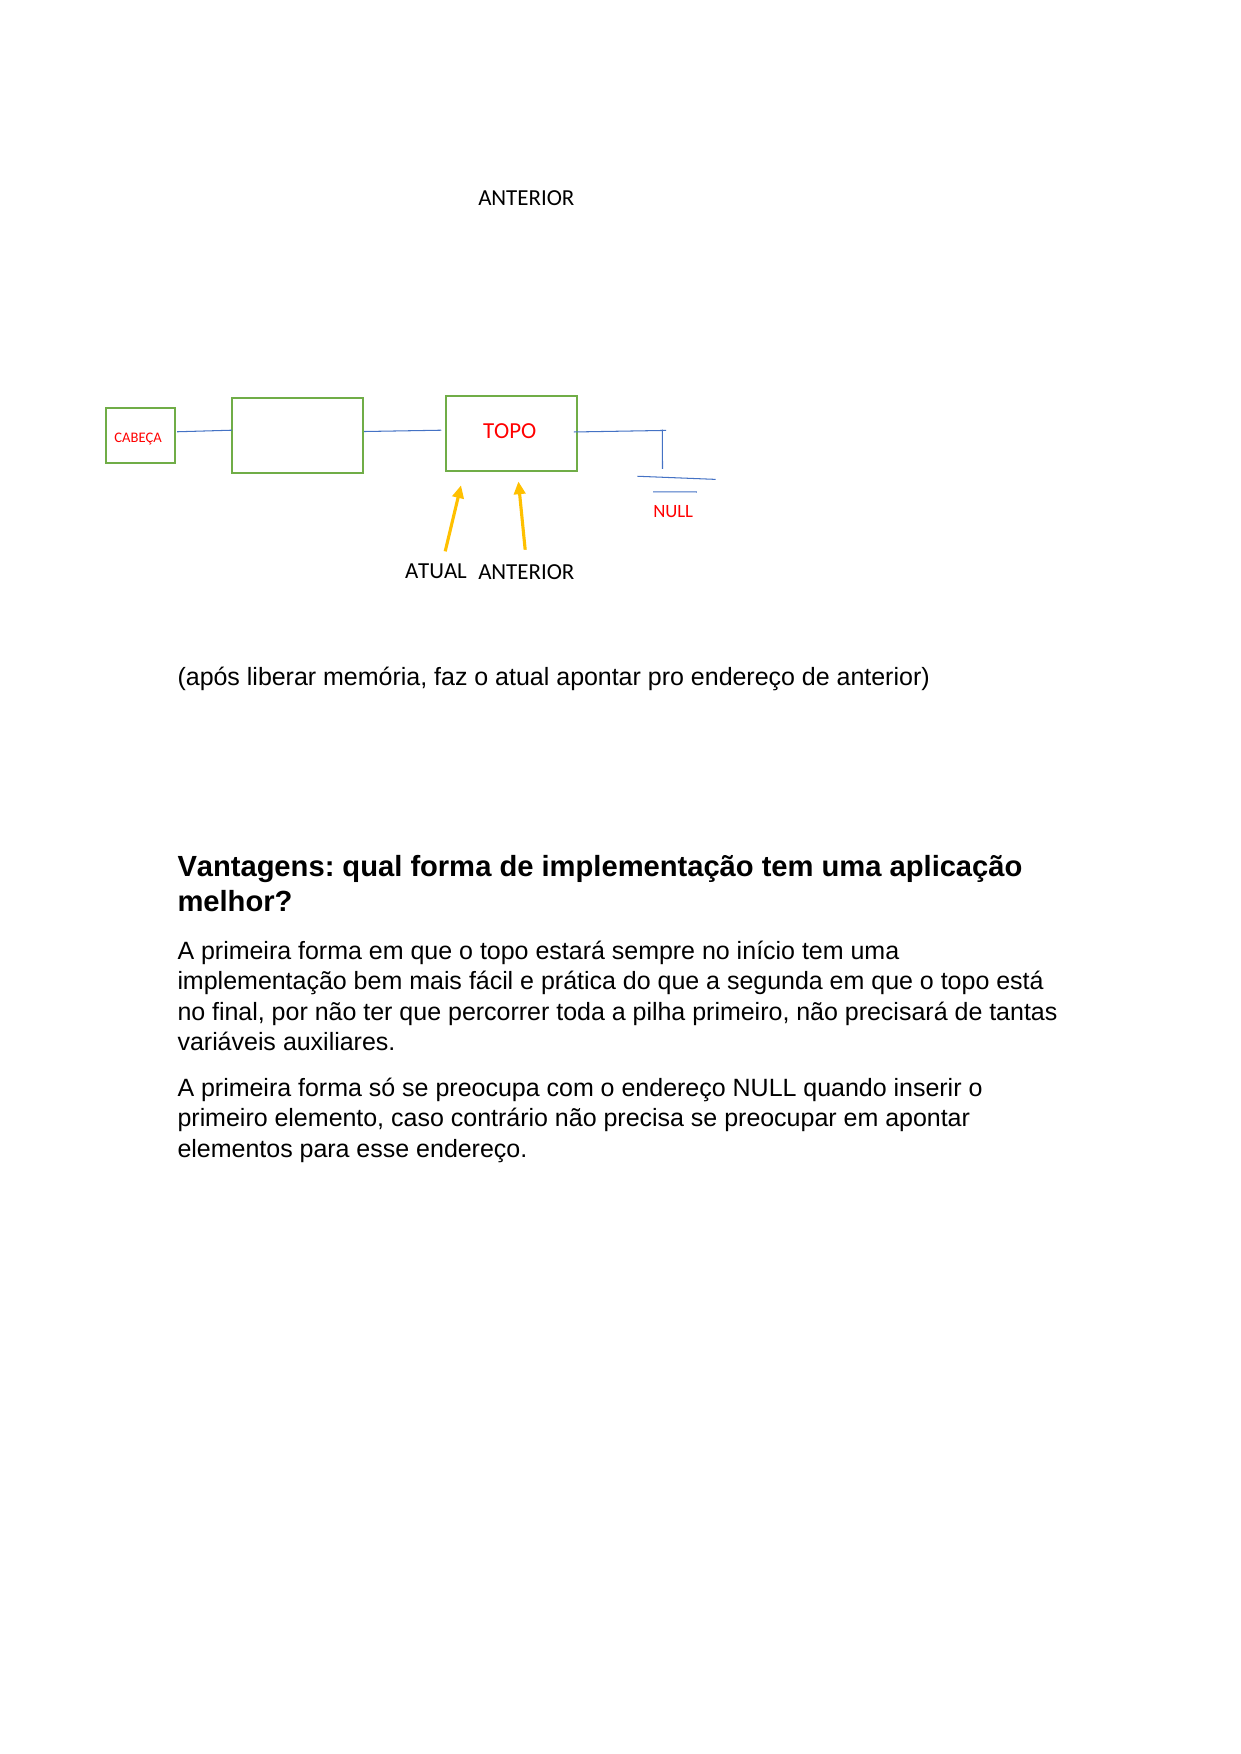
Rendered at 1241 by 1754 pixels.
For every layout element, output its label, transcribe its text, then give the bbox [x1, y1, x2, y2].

text A primeira forma em que o topo estará sempre no início tem uma implementação bem mais fácil e prática do que a segunda em que o topo está no final, por não ter que percorrer toda a pilha primeiro, não precisará de tantas variáveis auxiliares. [177, 936, 1063, 1055]
text Vantagens: qual forma de implementação tem uma aplicação melhor? [177, 849, 1063, 918]
text (após liberar memória, faz o atual apontar pro endereço de anterior) [177, 662, 1063, 691]
text A primeira forma só se preocupa com o endereço NULL quando inserir o primeiro elemento, caso contrário não precisa se preocupar em apontar elementos para esse endereço. [177, 1073, 1063, 1162]
